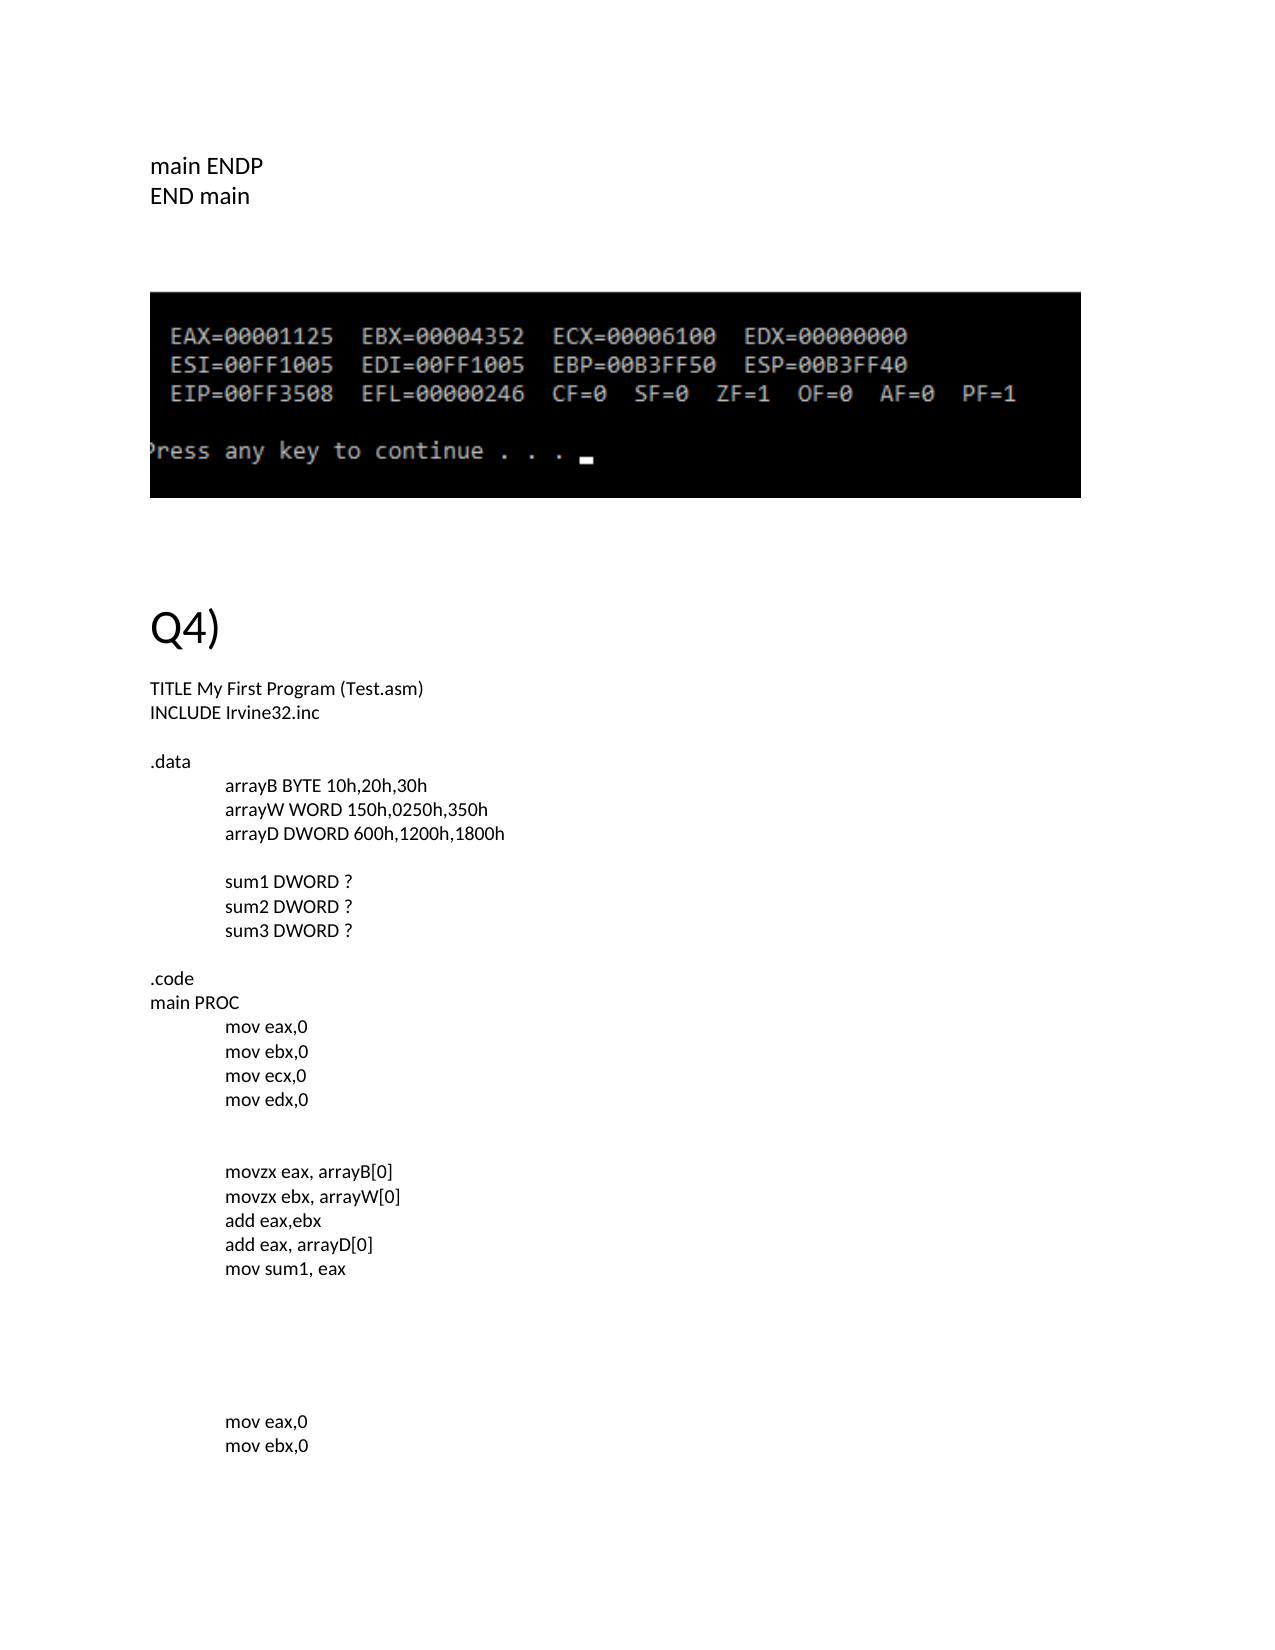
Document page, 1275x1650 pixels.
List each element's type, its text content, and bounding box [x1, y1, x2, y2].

text add eax, arrayD[0] [150, 1232, 1125, 1256]
text mov ebx,0 [150, 1039, 1125, 1063]
text arrayW WORD 150h,0250h,350h [150, 797, 1125, 821]
text sum3 DWORD ? [150, 918, 1125, 942]
text TITLE My First Program (Test.asm) [150, 676, 1125, 700]
text main ENDP [150, 150, 1125, 181]
text .data [150, 749, 1125, 773]
text mov edx,0 [150, 1087, 1125, 1111]
text sum2 DWORD ? [150, 894, 1125, 918]
text movzx ebx, arrayW[0] [150, 1184, 1125, 1208]
text .code [150, 966, 1125, 990]
text main PROC [150, 990, 1125, 1014]
text sum1 DWORD ? [150, 869, 1125, 894]
text mov eax,0 [150, 1014, 1125, 1039]
text mov sum1, eax [150, 1256, 1125, 1280]
text INCLUDE Irvine32.inc [150, 700, 1125, 724]
text mov ebx,0 [150, 1433, 1125, 1457]
text add eax,ebx [150, 1208, 1125, 1232]
picture [150, 288, 1081, 498]
text arrayB BYTE 10h,20h,30h [150, 773, 1125, 797]
text mov eax,0 [150, 1409, 1125, 1433]
text mov ecx,0 [150, 1063, 1125, 1087]
text END main [150, 181, 1125, 211]
text Q4) [150, 596, 1125, 655]
text arrayD DWORD 600h,1200h,1800h [150, 821, 1125, 845]
text movzx eax, arrayB[0] [150, 1159, 1125, 1184]
